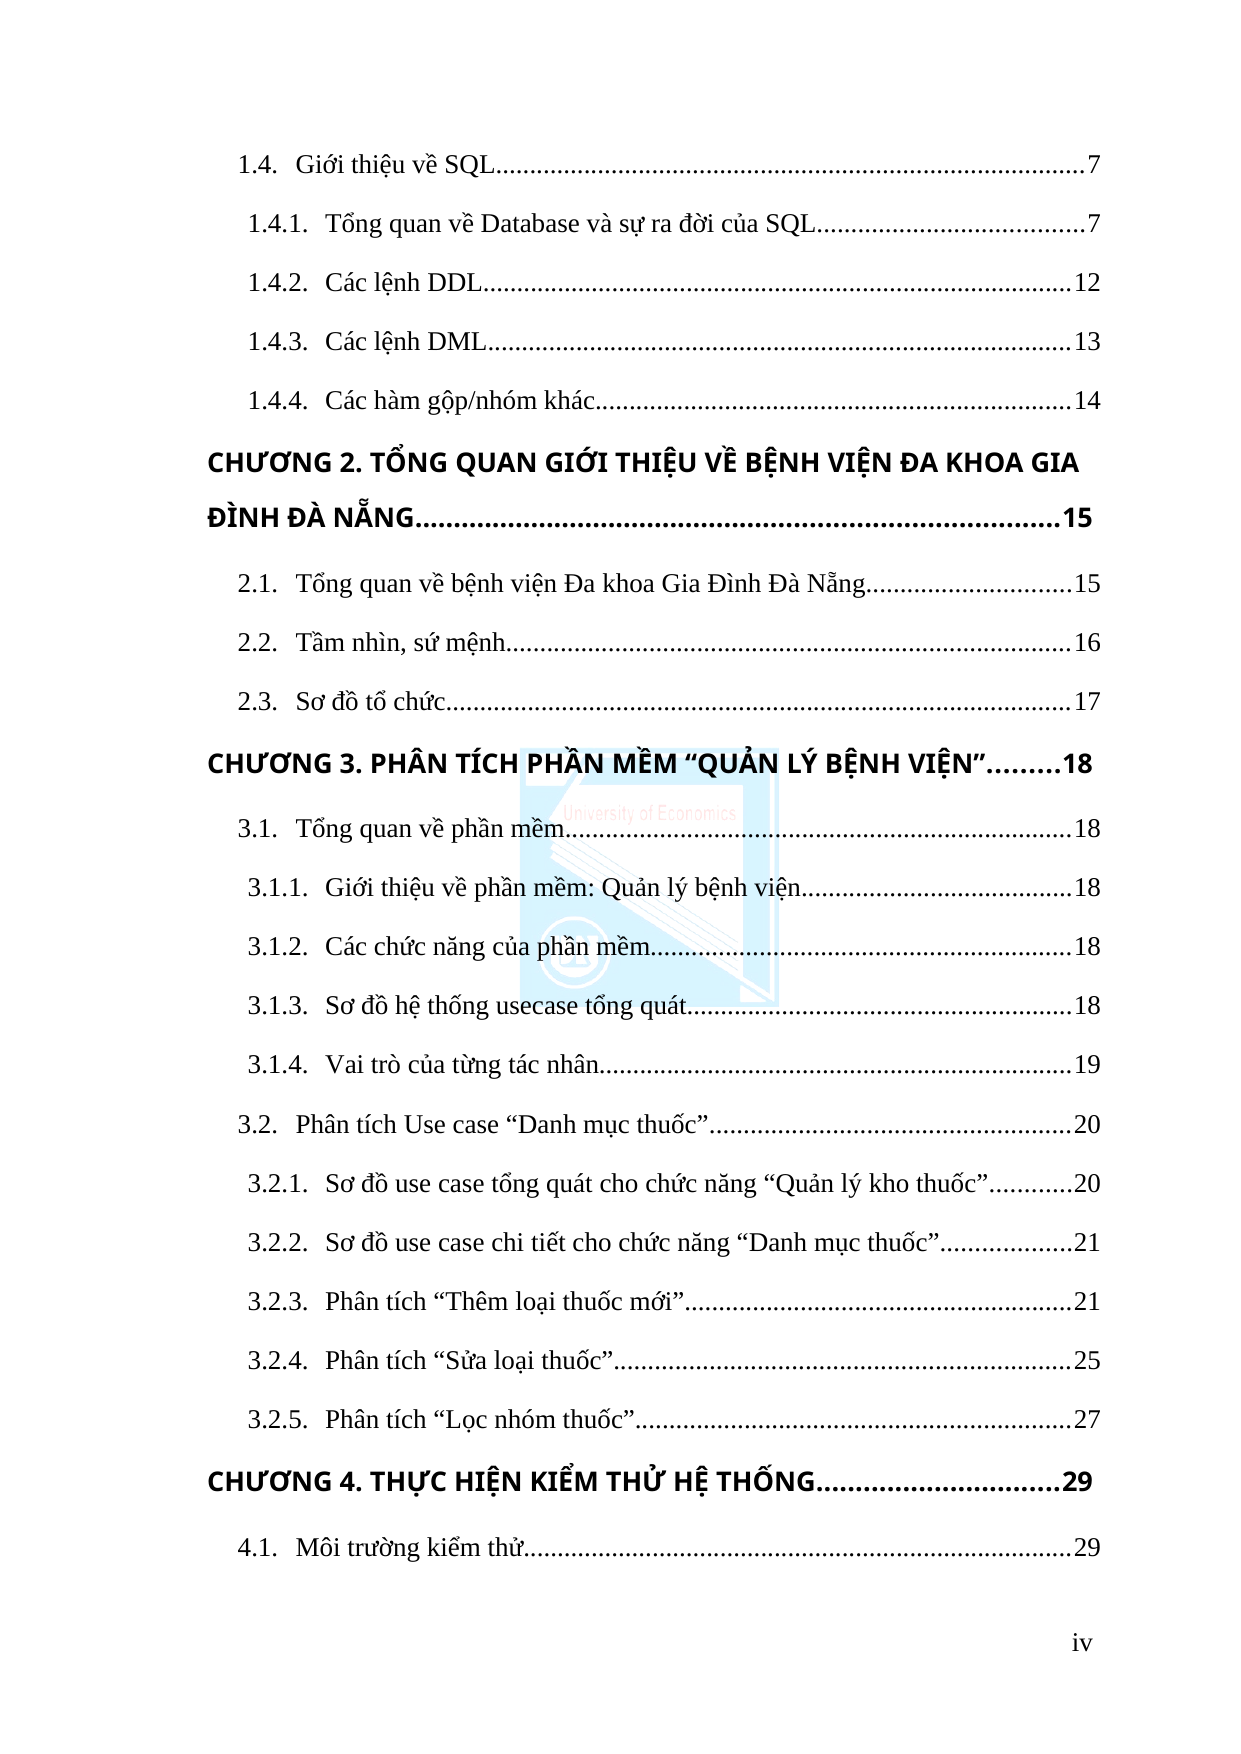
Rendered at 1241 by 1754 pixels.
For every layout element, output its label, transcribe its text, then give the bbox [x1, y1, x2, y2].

text 3.1.3. Sơ đồ hệ thống usecase tổng quát 18 [247, 989, 1092, 1021]
text 2.2. Tầm nhìn, sứ mệnh 16 [220, 626, 1092, 657]
text 2.1. Tổng quan về bệnh viện Đa khoa Gia Đình Đà Nẵng 15 [220, 567, 1092, 598]
text 3.1.1. Giới thiệu về phần mềm: Quản lý bệnh viện 18 [247, 871, 1092, 902]
text 3.2.3. Phân tích “Thêm loại thuốc mới” 21 [247, 1285, 1092, 1316]
text 1.4.4. Các hàm gộp/nhóm khác 14 [247, 384, 1092, 416]
text 1.4.3. Các lệnh DML 13 [247, 325, 1092, 356]
text 3.1. Tổng quan về phần mềm 18 [220, 812, 1092, 843]
text 1.4.2. Các lệnh DDL 12 [247, 266, 1092, 297]
text 3.2.4. Phân tích “Sửa loại thuốc” 25 [247, 1344, 1092, 1376]
text 3.2.5. Phân tích “Lọc nhóm thuốc” 27 [247, 1404, 1092, 1435]
text 2.3. Sơ đồ tổ chức 17 [220, 685, 1092, 716]
text CHƯƠNG 2. TỔNG QUAN GIỚI THIỆU VỀ BỆNH VIỆN ĐA KHOA GIA ĐÌNH ĐÀ NẴNG 15 [207, 443, 1092, 536]
text 3.2.1. Sơ đồ use case tổng quát cho chức năng “Quản lý kho thuốc” 20 [247, 1167, 1092, 1198]
text CHƯƠNG 4. THỰC HIỆN KIỂM THỬ HỆ THỐNG 29 [207, 1463, 1092, 1500]
text 1.4.1. Tổng quan về Database và sự ra đời của SQL 7 [247, 207, 1092, 238]
text 3.1.2. Các chức năng của phần mềm 18 [247, 930, 1092, 961]
text 3.1.4. Vai trò của từng tác nhân 19 [247, 1049, 1092, 1080]
text CHƯƠNG 3. PHÂN TÍCH PHẦN MỀM “QUẢN LÝ BỆNH VIỆN” 18 [207, 744, 1092, 781]
text 3.2. Phân tích Use case “Danh mục thuốc” 20 [220, 1108, 1092, 1139]
text 3.2.2. Sơ đồ use case chi tiết cho chức năng “Danh mục thuốc” 21 [247, 1226, 1092, 1257]
text 1.4. Giới thiệu về SQL 7 [220, 148, 1092, 179]
text 4.1. Môi trường kiểm thử 29 [220, 1531, 1092, 1562]
